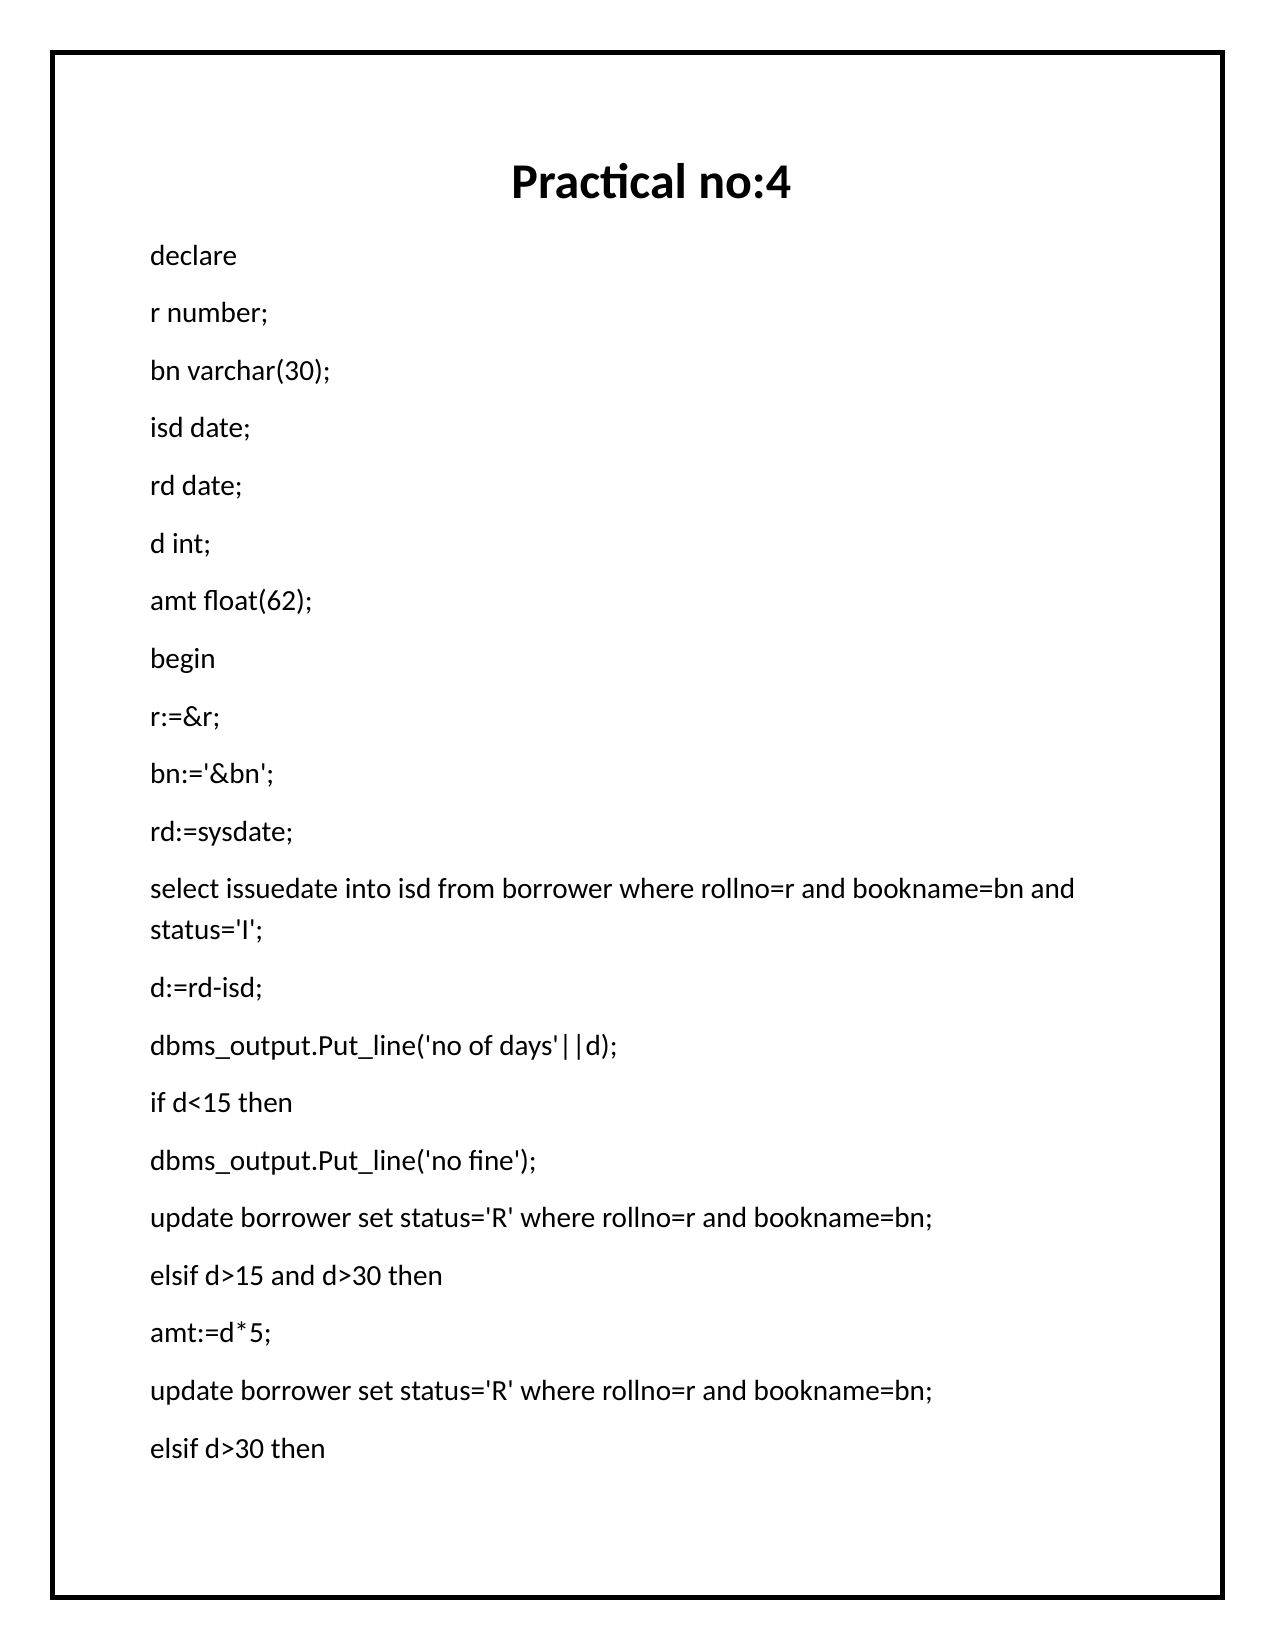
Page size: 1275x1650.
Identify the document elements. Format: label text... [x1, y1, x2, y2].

text Practical no:4 [150, 150, 1125, 211]
text declare [150, 237, 1125, 272]
text dbms_output.Put_line('no fine'); [150, 1142, 1125, 1177]
text dbms_output.Put_line('no of days'||d); [150, 1027, 1125, 1062]
text amt:=d*5; [150, 1314, 1125, 1350]
text rd:=sysdate; [150, 813, 1125, 848]
text r:=&r; [150, 698, 1125, 733]
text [150, 1199, 1125, 1235]
text bn:='&bn'; [150, 755, 1125, 791]
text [150, 1372, 1125, 1408]
text isd date; [150, 409, 1125, 445]
text begin [150, 640, 1125, 676]
text d:=rd-isd; [150, 969, 1125, 1004]
text select issuedate into isd from borrower where rollno=r and bookname=bn and status='I'; [150, 870, 1125, 947]
text amt float(62); [150, 582, 1125, 618]
text d int; [150, 525, 1125, 560]
text if d<15 then [150, 1084, 1125, 1120]
text elsif d>15 and d>30 then [150, 1257, 1125, 1293]
text elsif d>30 then [150, 1430, 1125, 1465]
text r number; [150, 294, 1125, 330]
text bn varchar(30); [150, 352, 1125, 388]
text rd date; [150, 467, 1125, 503]
